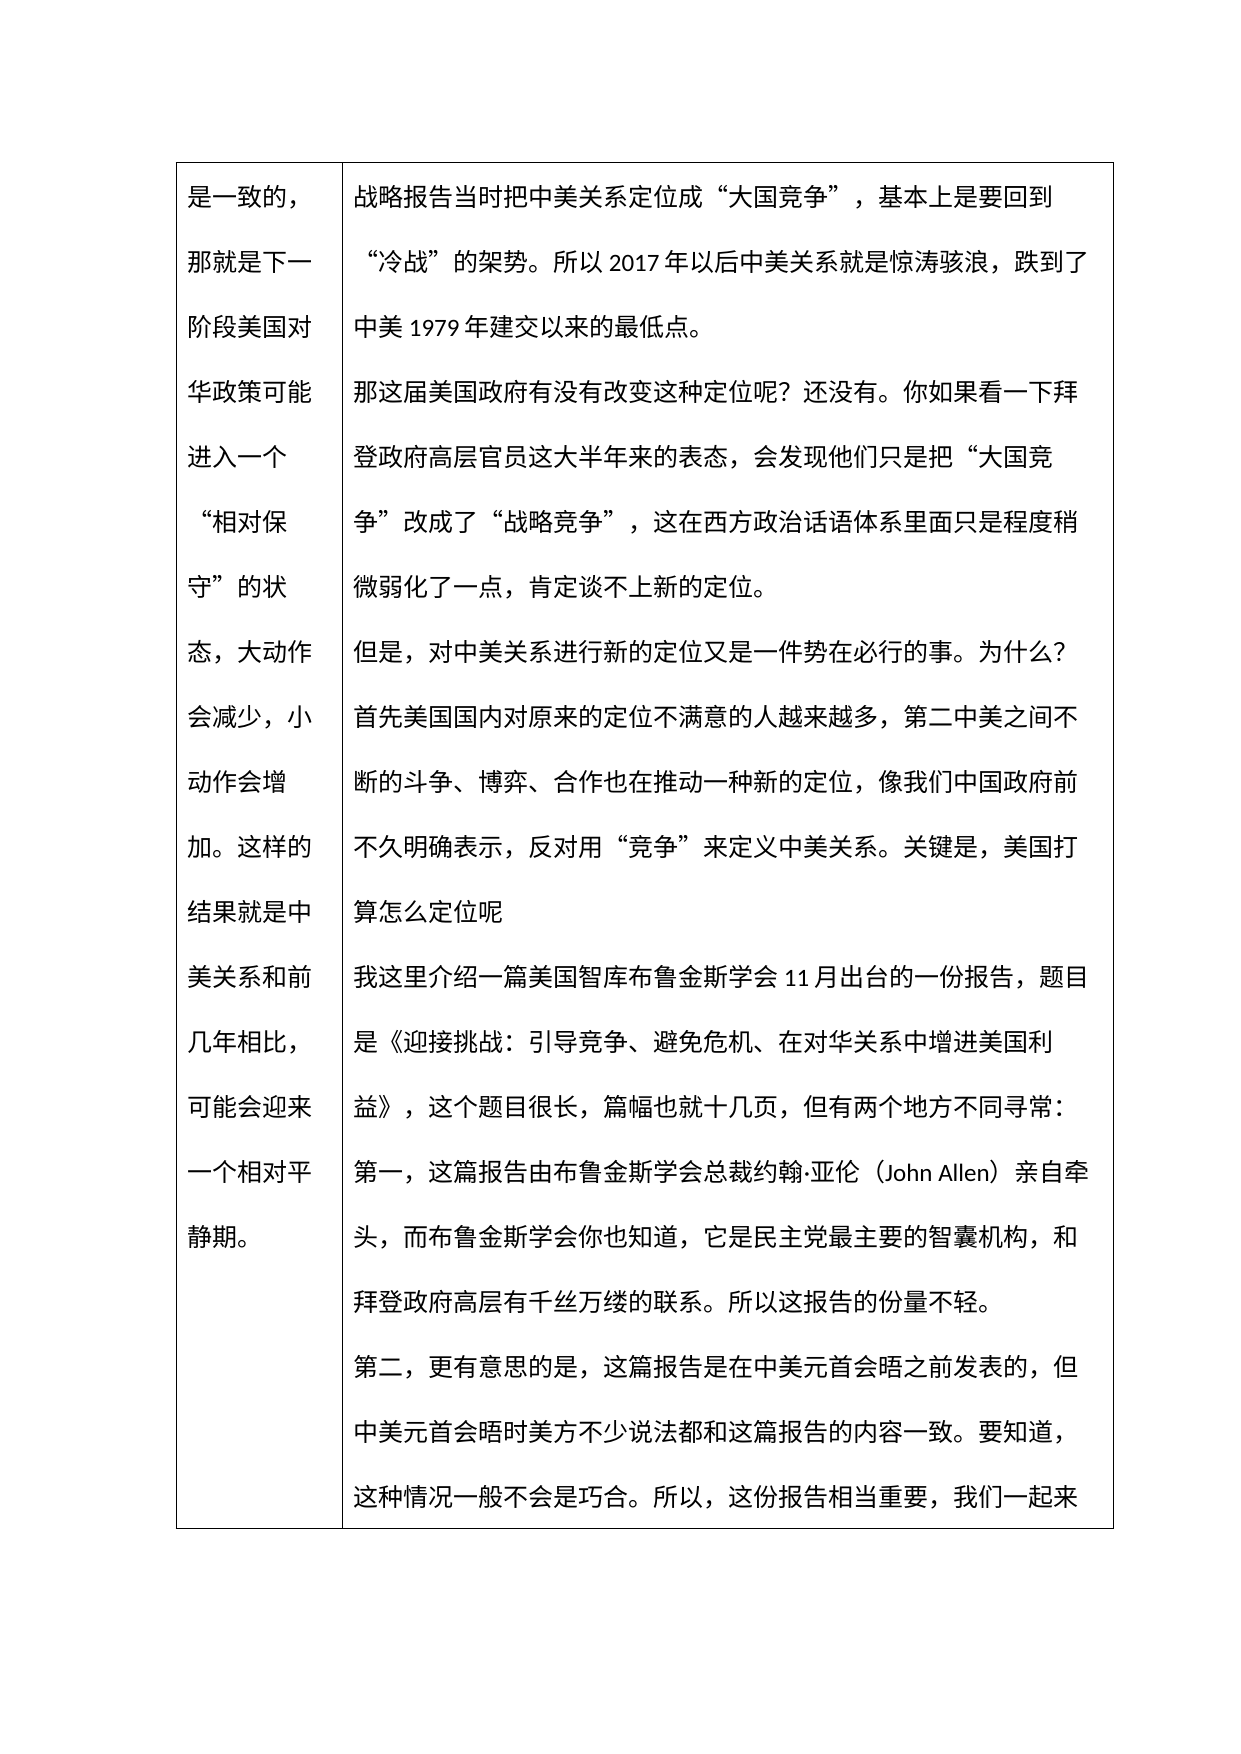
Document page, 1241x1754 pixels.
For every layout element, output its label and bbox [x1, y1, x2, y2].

table_cell [343, 163, 1113, 1528]
table_cell [177, 163, 342, 1528]
